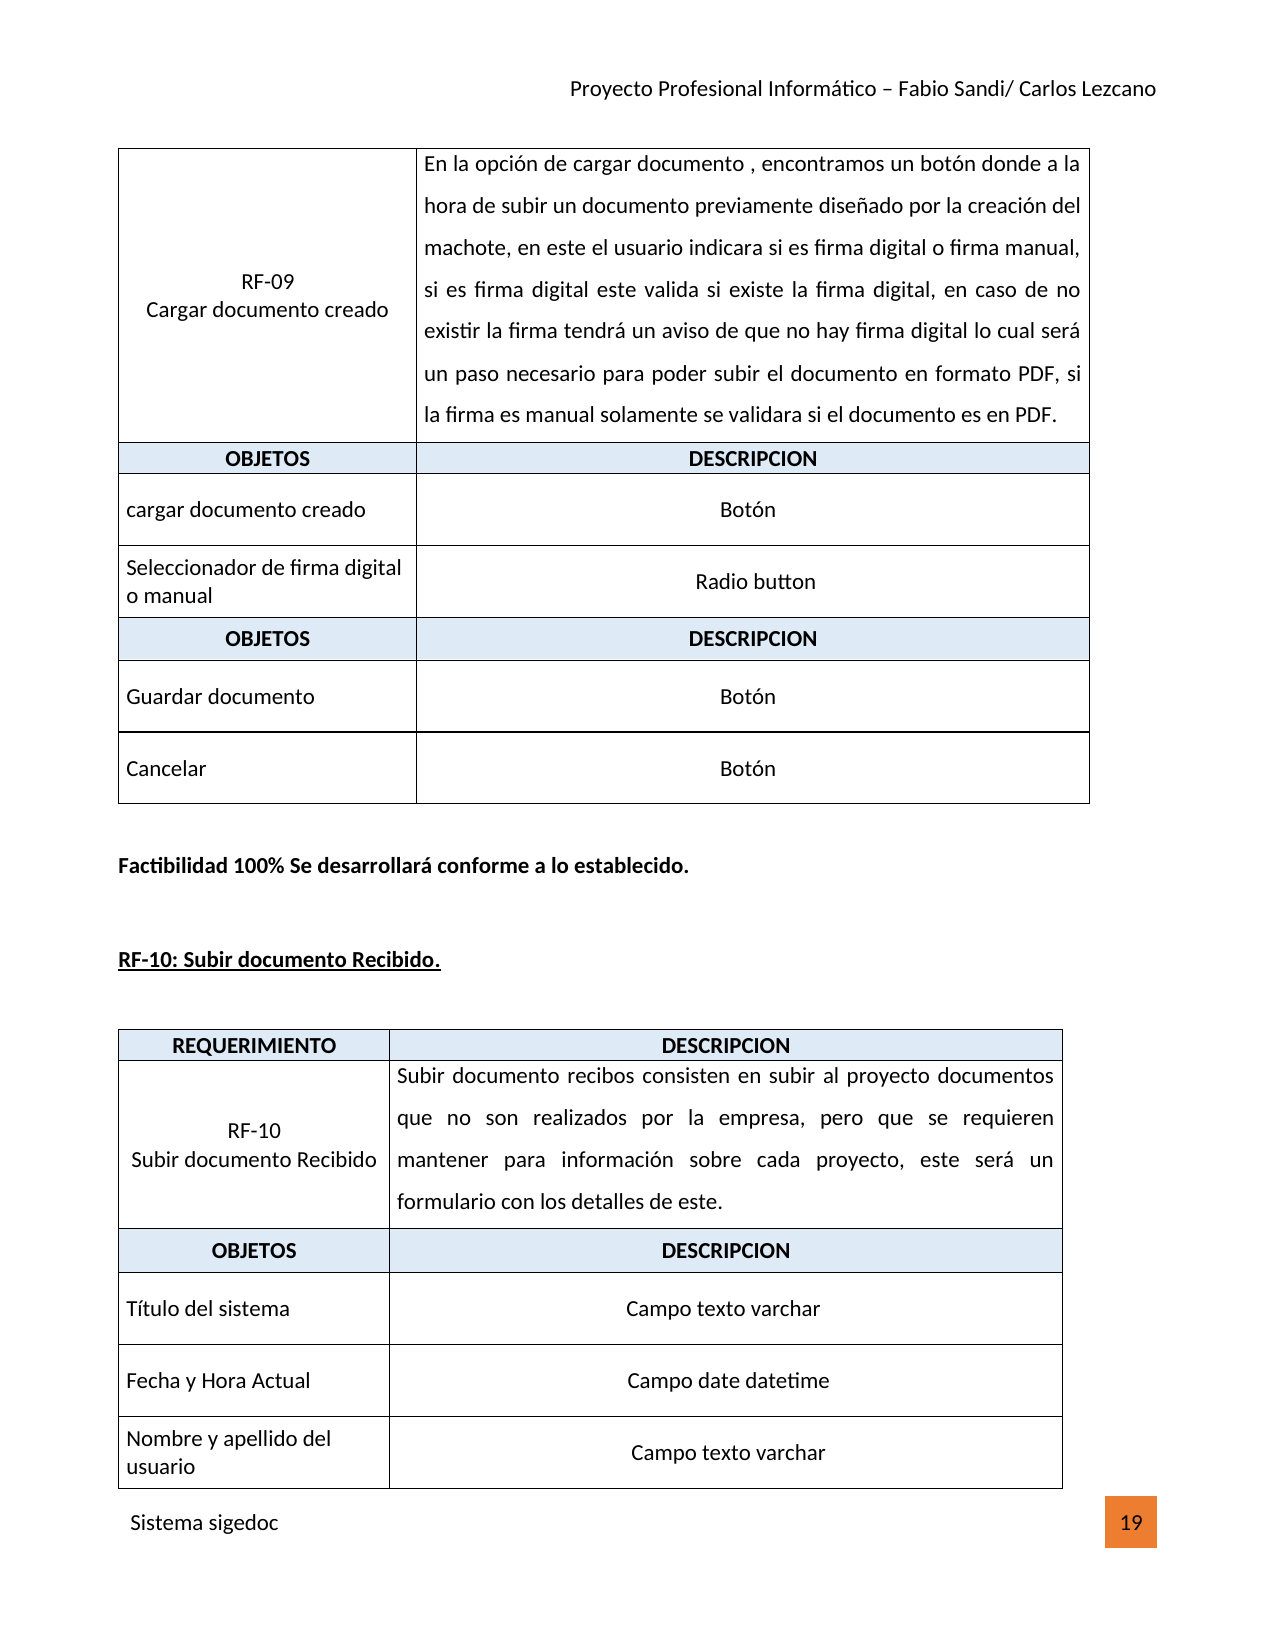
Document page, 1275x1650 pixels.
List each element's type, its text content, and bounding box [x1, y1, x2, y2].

table_cell OBJETOS [119, 618, 416, 659]
table_cell Radio button [417, 546, 1089, 617]
text RF-10: Subir documento Recibido. [118, 945, 1157, 973]
table_cell Nombre y apellido del usuario [119, 1417, 389, 1488]
table_cell cargar documento creado [119, 474, 416, 545]
table_cell Título del sistema [119, 1273, 389, 1344]
table_cell Botón [417, 474, 1089, 545]
table_cell Campo date datetime [390, 1345, 1062, 1416]
table_cell RF-09 Cargar documento creado [119, 149, 416, 442]
table_cell Campo texto varchar [390, 1417, 1062, 1488]
table_cell OBJETOS [119, 1229, 389, 1272]
table_cell Guardar documento [119, 661, 416, 731]
table_cell Seleccionador de firma digital o manual [119, 546, 416, 617]
table_cell Campo texto varchar [390, 1273, 1062, 1344]
table_cell DESCRIPCION [417, 618, 1089, 659]
table_header DESCRIPCION [390, 1030, 1062, 1060]
table_cell Fecha y Hora Actual [119, 1345, 389, 1416]
table_cell Botón [417, 661, 1089, 731]
table_cell Botón [417, 733, 1089, 803]
table_cell Cancelar [119, 733, 416, 803]
text Factibilidad 100% Se desarrollará conforme a lo establecido. [118, 851, 1157, 879]
table_cell RF-10 Subir documento Recibido [119, 1061, 389, 1228]
table_cell DESCRIPCION [417, 443, 1089, 473]
table_cell DESCRIPCION [390, 1229, 1062, 1272]
table_header REQUERIMIENTO [119, 1030, 389, 1060]
table_cell OBJETOS [119, 443, 416, 473]
